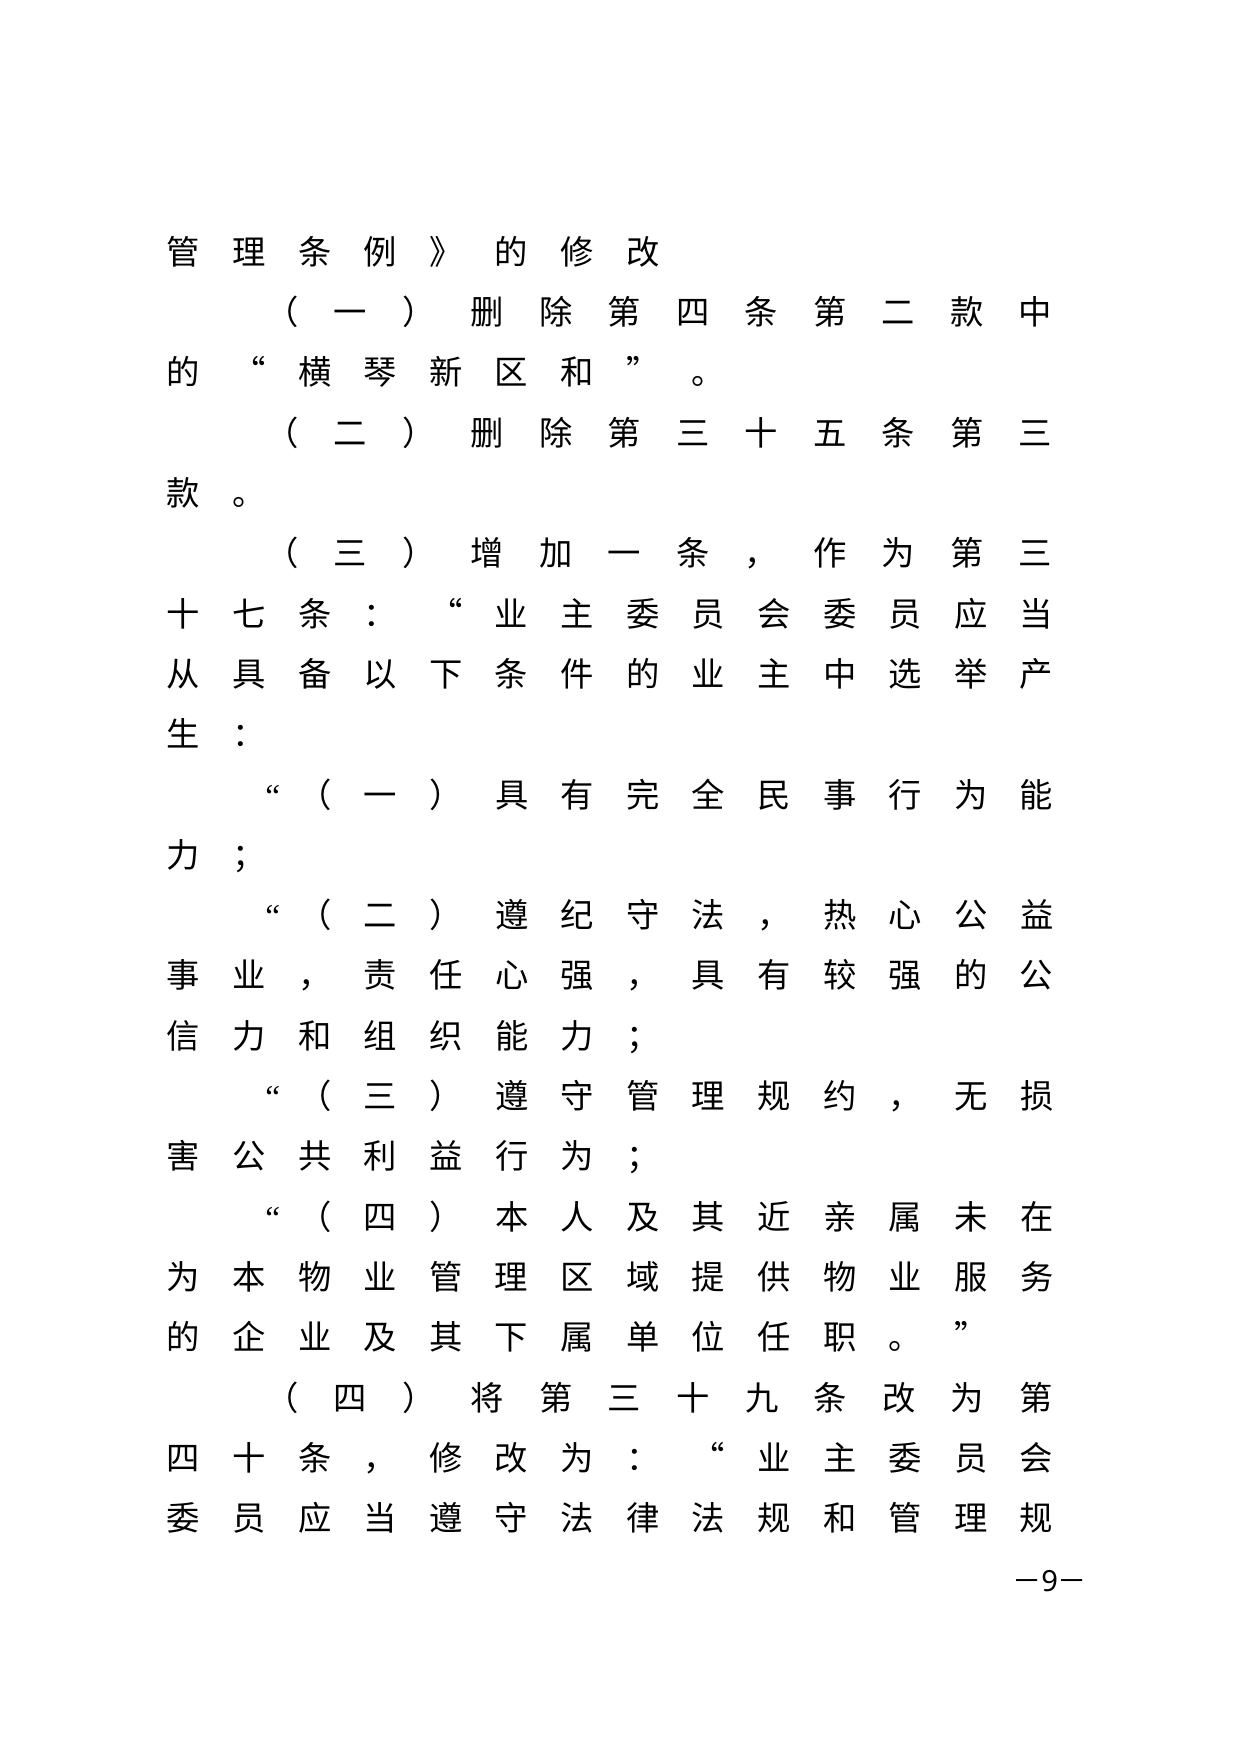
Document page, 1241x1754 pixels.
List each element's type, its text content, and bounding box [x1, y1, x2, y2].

list 二、对《珠海经济特区物业管理条例》的修改 [167, 219, 1085, 280]
text “（三）遵守管理规约，无损害公共利益行为； [167, 1064, 1085, 1184]
text （二）删除第三十五条第三款。 [167, 400, 1085, 521]
text （三）增加一条，作为第三十七条：“业主委员会委员应当从具备以下条件的业主中选举产生： [167, 521, 1085, 762]
text （一）删除第四条第二款中的“横琴新区和”。 [167, 280, 1085, 400]
text “（一）具有完全民事行为能力； [167, 762, 1085, 883]
text “（二）遵纪守法，热心公益事业，责任心强，具有较强的公信力和组织能力； [167, 883, 1085, 1064]
text （四）将第三十九条改为第四十条，修改为：“业主委员会委员应当遵守法律法规和管理规约，不得有下列行为： [167, 1365, 1085, 1546]
text “（四）本人及其近亲属未在为本物业管理区域提供物业服务的企业及其下属单位任职。” [167, 1184, 1085, 1365]
